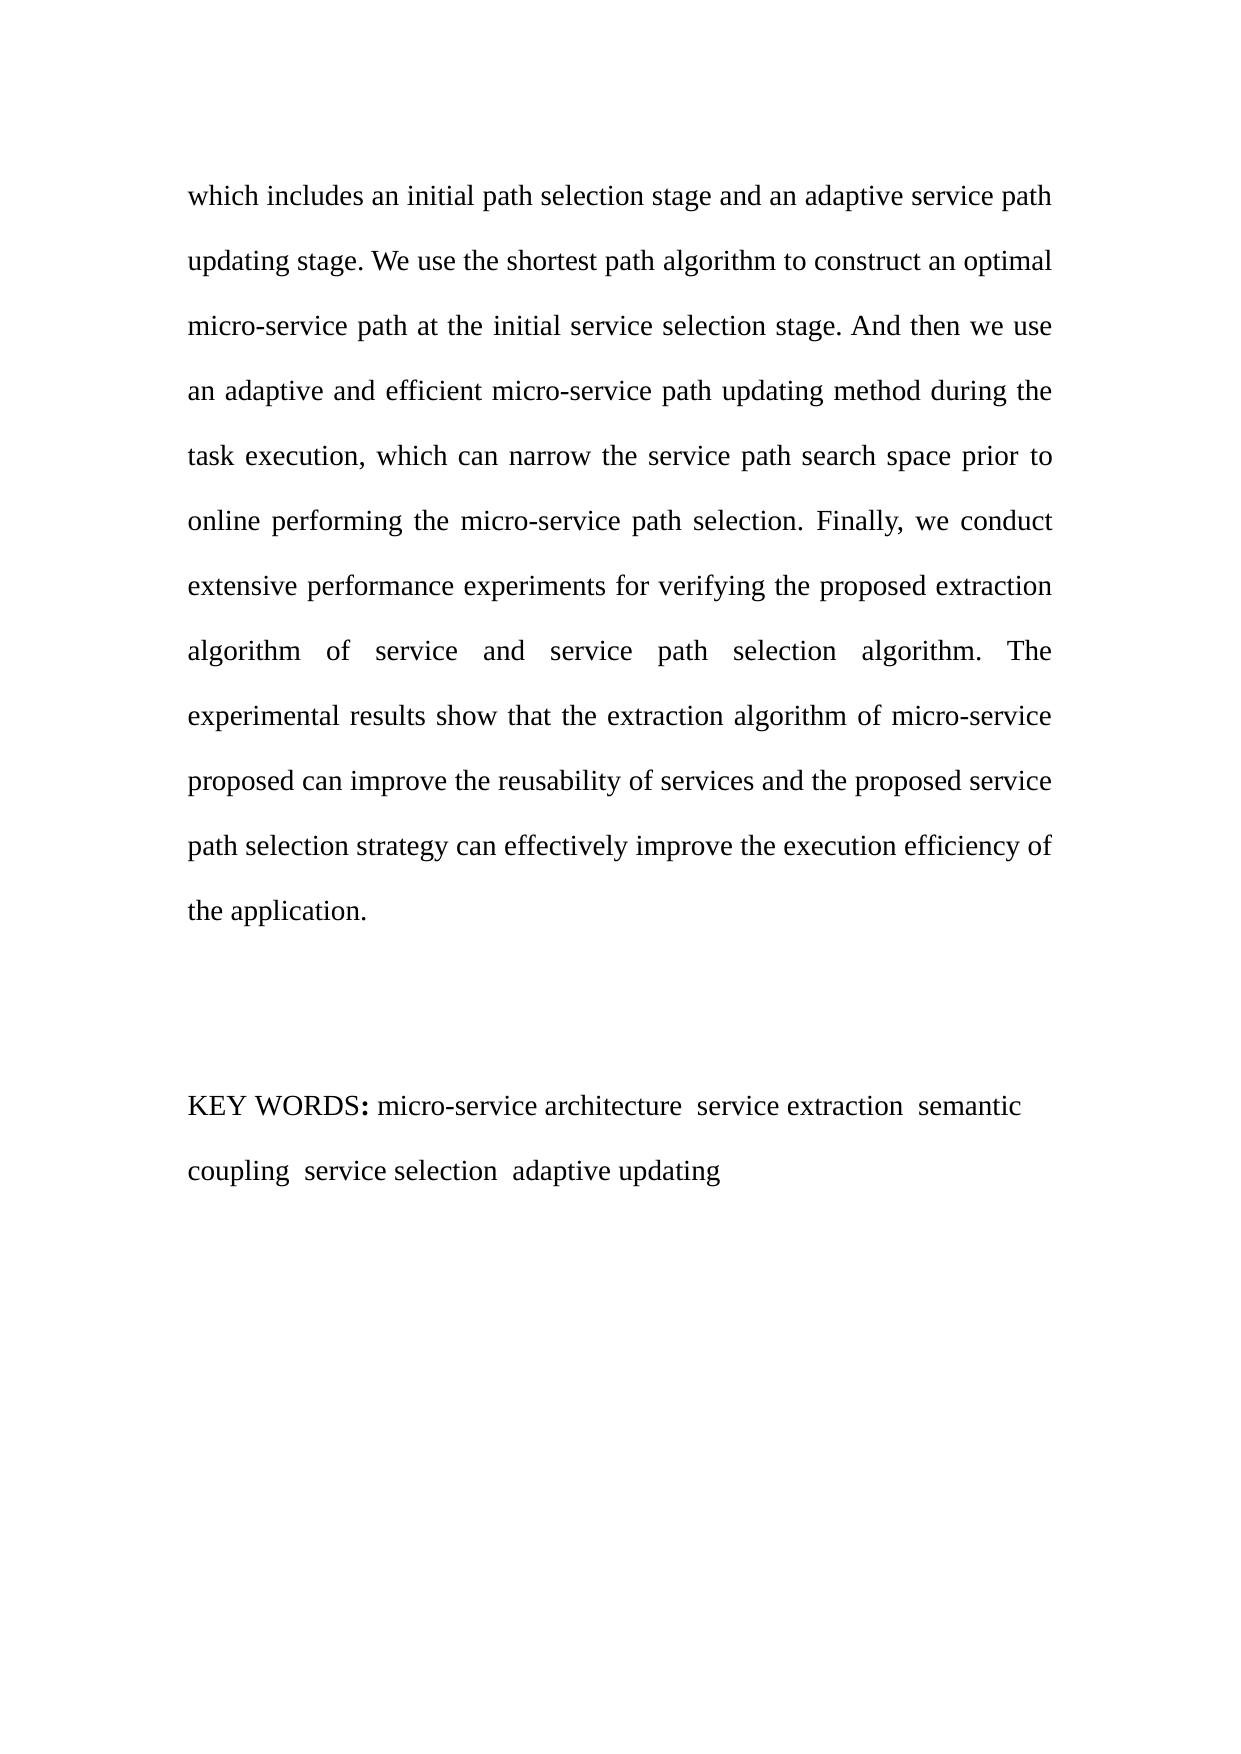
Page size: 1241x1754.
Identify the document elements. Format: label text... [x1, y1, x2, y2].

text KEY WORDS: micro-service architecture service extraction semantic coupling service selection adaptive updating [187, 1072, 1053, 1202]
